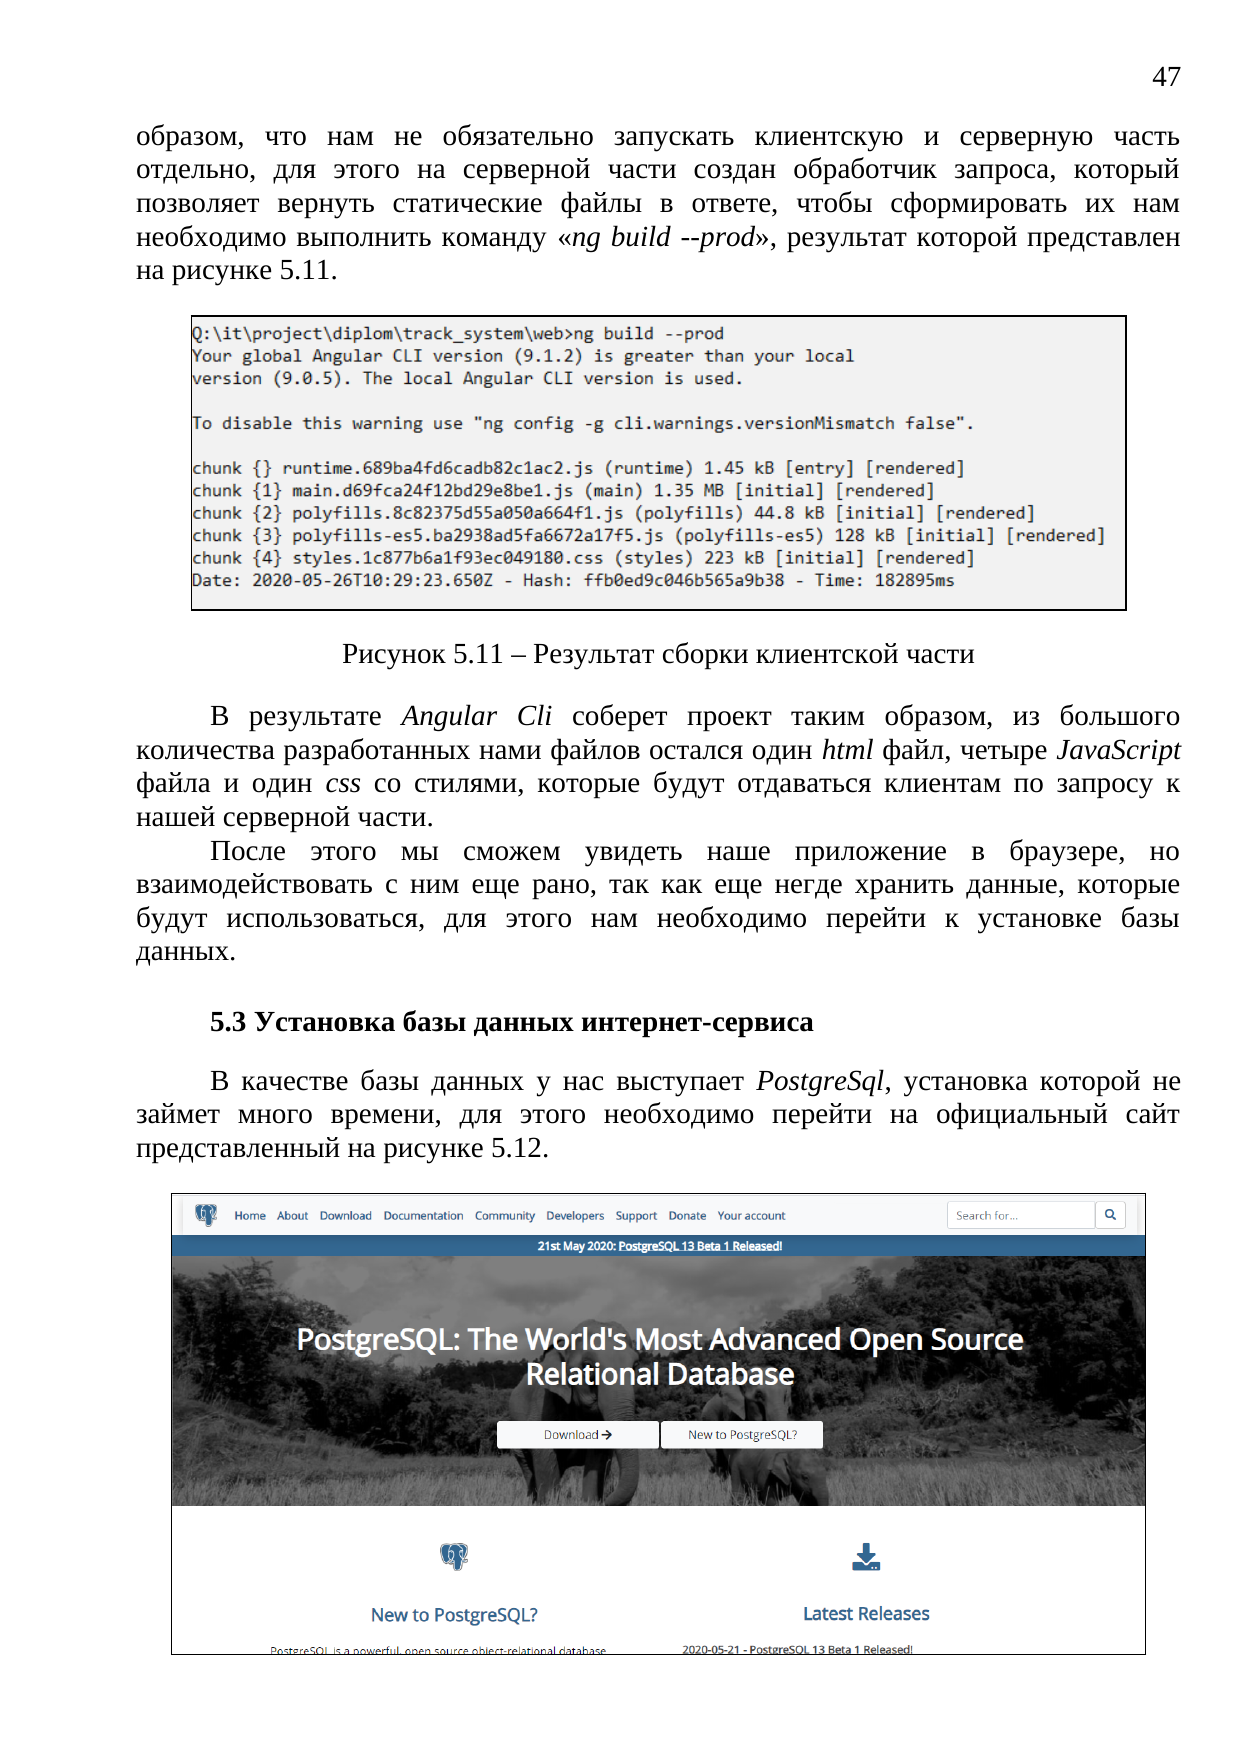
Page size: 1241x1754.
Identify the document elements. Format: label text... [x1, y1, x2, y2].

picture [192, 317, 1125, 609]
text В качестве базы данных у нас выступает PostgreSql, установка которой не займет много времени, для этого необходимо перейти на официальный сайт представленный на рисунке 5.12. [136, 1063, 1181, 1163]
text В результате Angular Cli соберет проект таким образом, из большого количества разработанных нами файлов остался один html файл, четыре JavaScript файла и один css со стилями, которые будут отдаваться клиентам по запросу к нашей серверной части. [136, 698, 1181, 833]
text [136, 118, 1181, 286]
picture [172, 1194, 1145, 1654]
text Рисунок 5.11 – Результат сборки клиентской части [136, 636, 1181, 669]
list 5.3 Установка базы данных интернет-сервиса [210, 1004, 1181, 1038]
text После этого мы сможем увидеть наше приложение в браузере, но взаимодействовать с ним еще рано, так как еще негде хранить данные, которые будут использоваться, для этого нам необходимо перейти к установке базы данных. [136, 833, 1181, 967]
